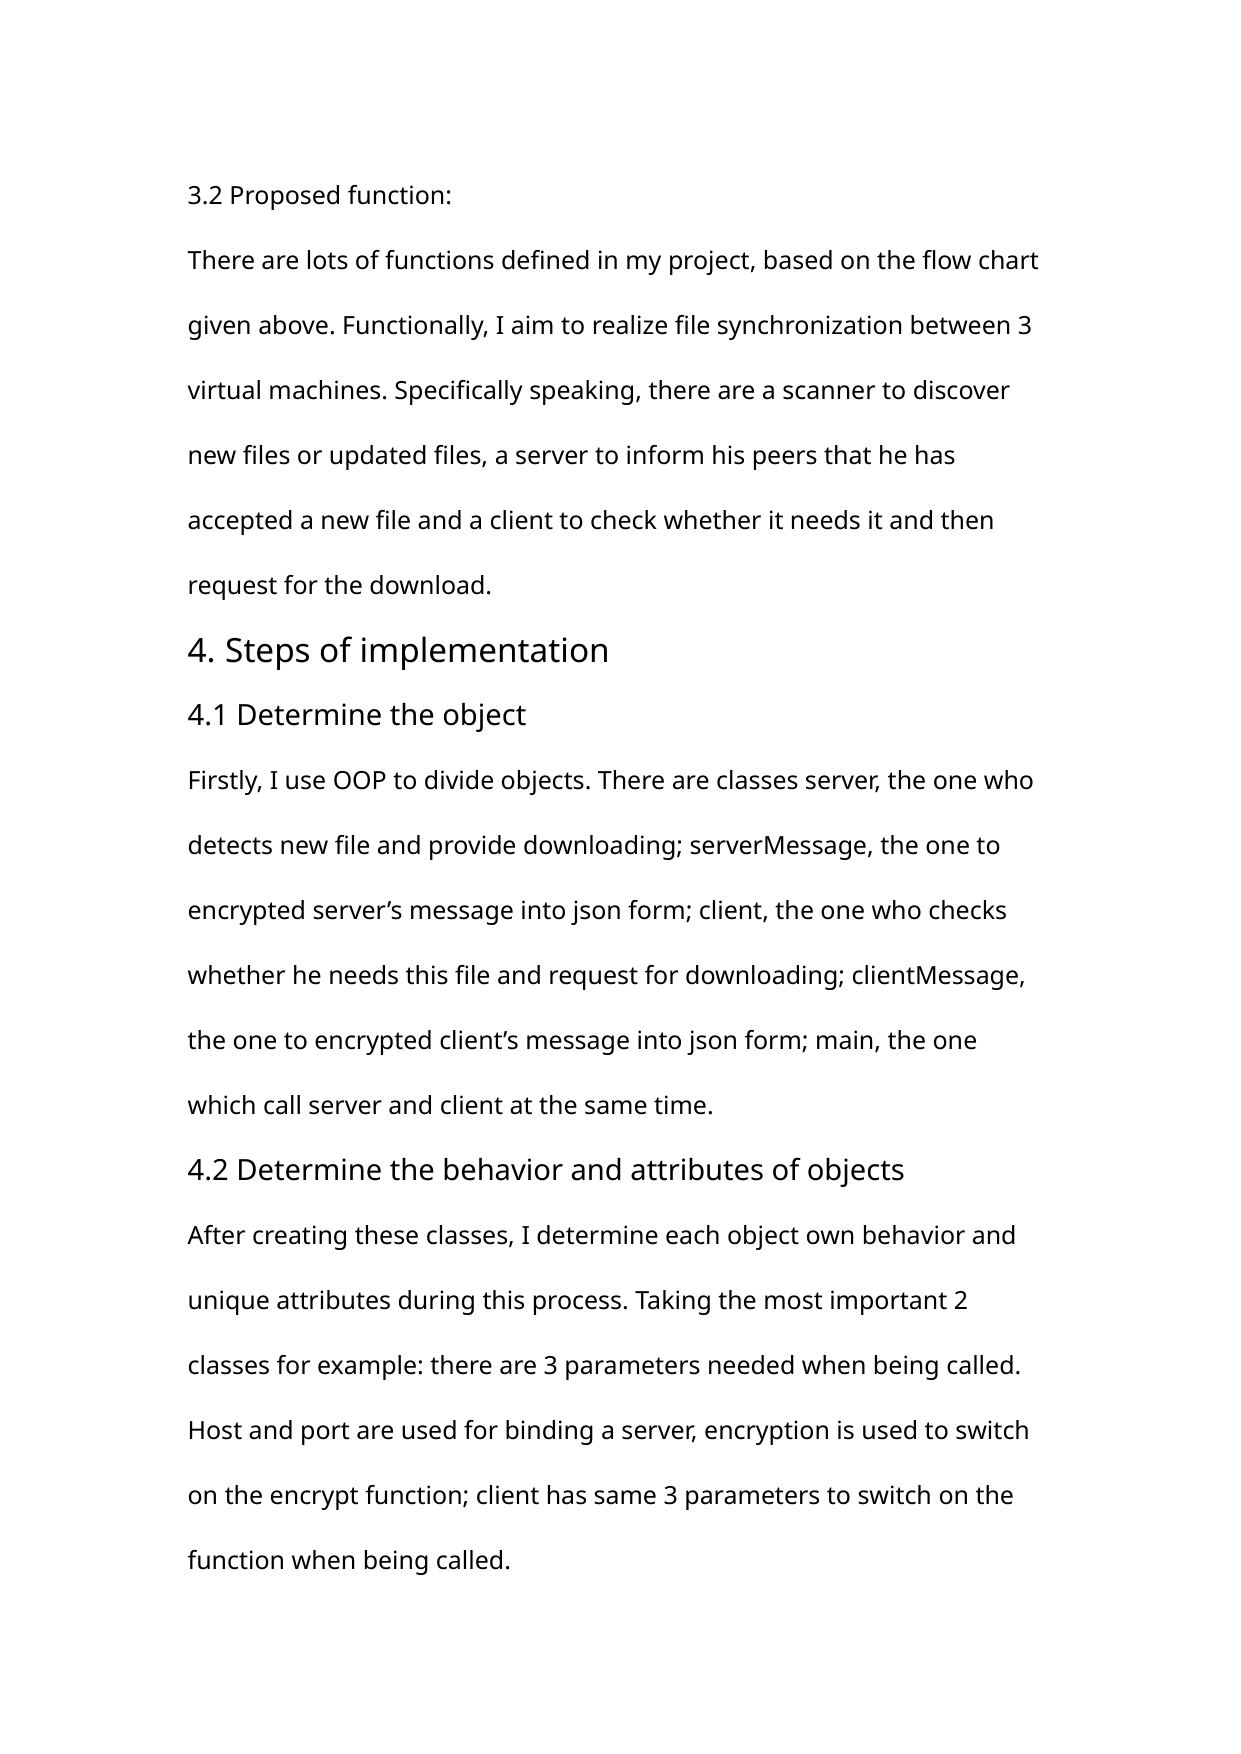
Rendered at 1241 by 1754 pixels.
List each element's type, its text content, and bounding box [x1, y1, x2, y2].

text After creating these classes, I determine each object own behavior and unique attributes during this process. Taking the most important 2 classes for example: there are 3 parameters needed when being called. Host and port are used for binding a server, encryption is used to switch on the encrypt function; client has same 3 parameters to switch on the function when being called. [187, 1202, 1053, 1592]
text 4.2 Determine the behavior and attributes of objects [187, 1137, 1053, 1202]
text Firstly, I use OOP to divide objects. There are classes server, the one who detects new file and provide downloading; serverMessage, the one to encrypted server’s message into json form; client, the one who checks whether he needs this file and request for downloading; clientMessage, the one to encrypted client’s message into json form; main, the one which call server and client at the same time. [187, 747, 1053, 1137]
text 3.2 Proposed function: [187, 162, 1053, 227]
list Steps of implementation [187, 617, 1053, 682]
text There are lots of functions defined in my project, based on the flow chart given above. Functionally, I aim to realize file synchronization between 3 virtual machines. Specifically speaking, there are a scanner to discover new files or updated files, a server to inform his peers that he has accepted a new file and a client to check whether it needs it and then request for the download. [187, 227, 1053, 617]
text 4.1 Determine the object [187, 682, 1053, 747]
